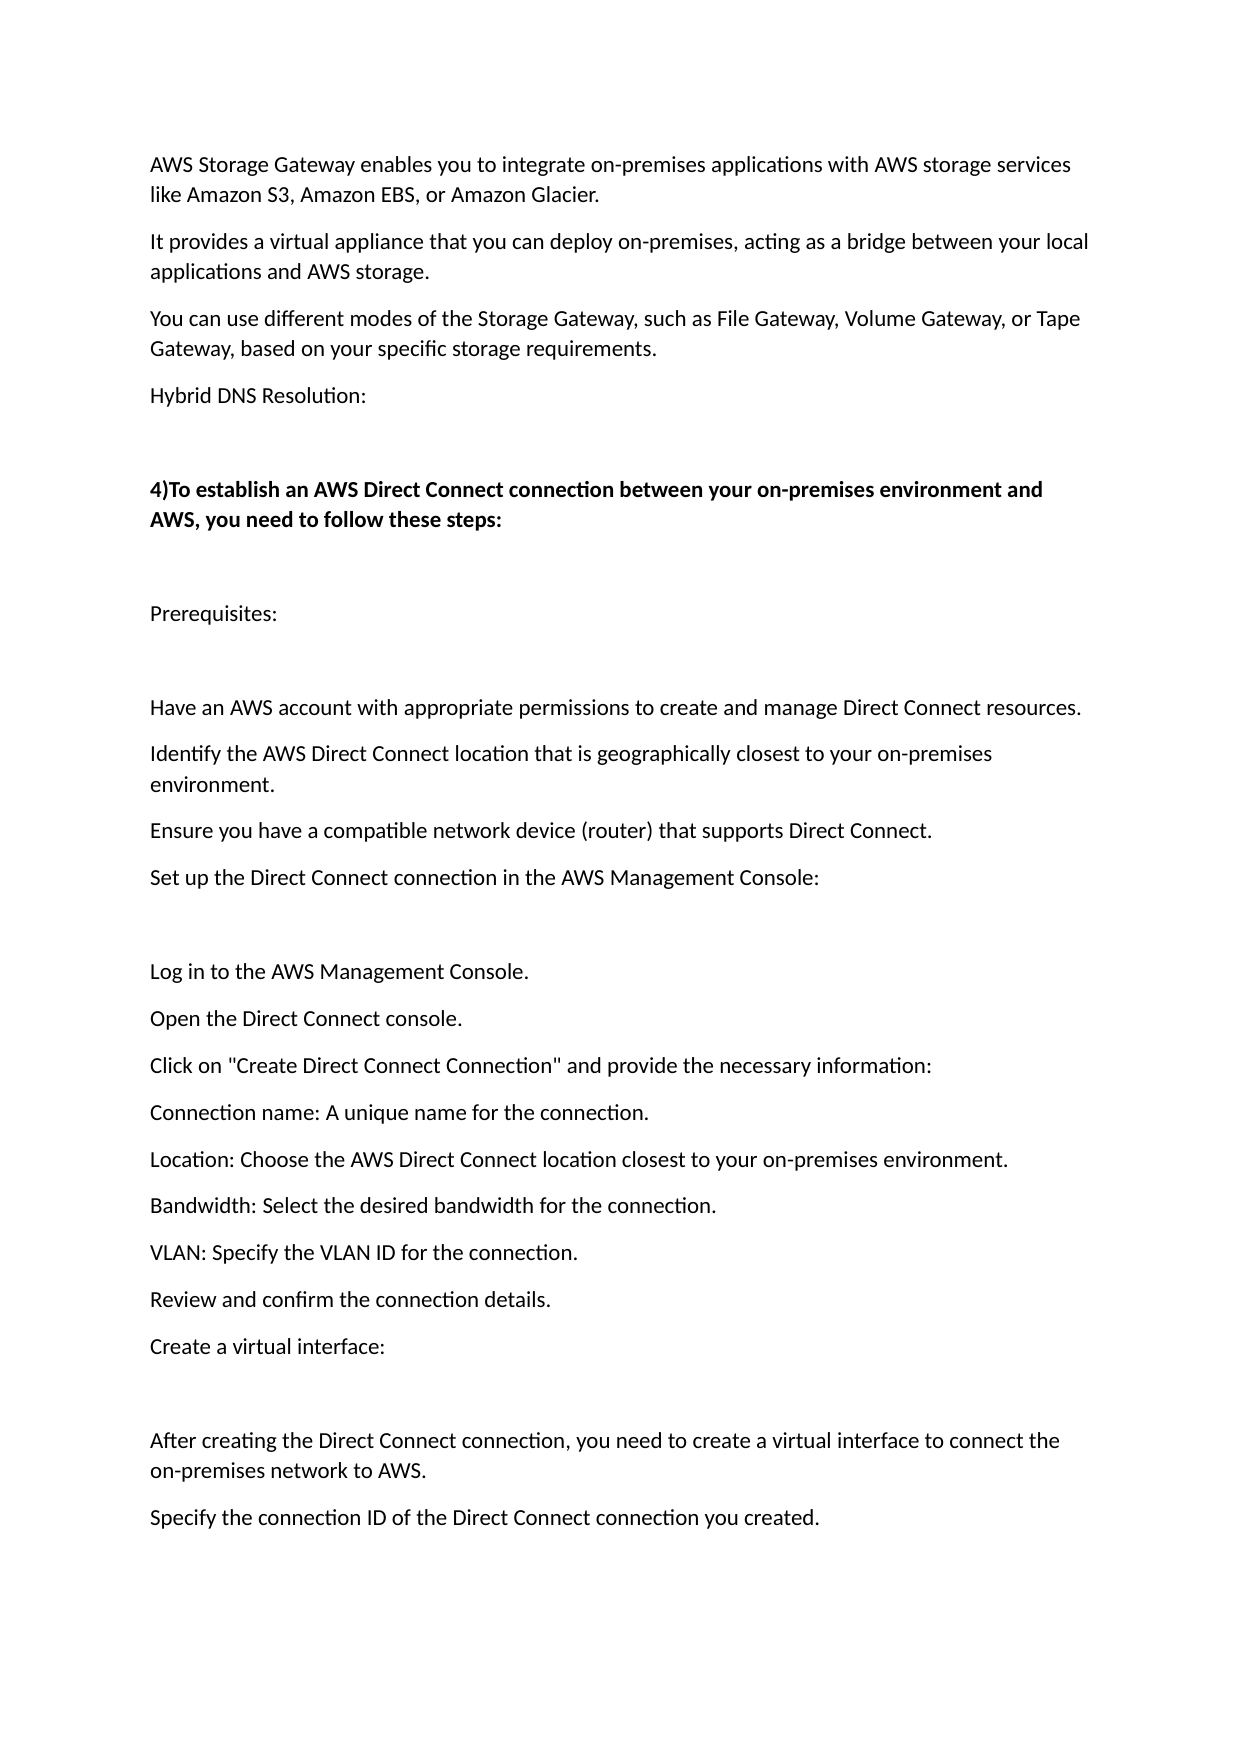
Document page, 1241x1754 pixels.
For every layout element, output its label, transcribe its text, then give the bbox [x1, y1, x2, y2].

text Connection name: A unique name for the connection. [150, 1098, 1090, 1126]
text VLAN: Specify the VLAN ID for the connection. [150, 1238, 1090, 1267]
text It provides a virtual appliance that you can deploy on-premises, acting as a bridge between your local applications and AWS storage. [150, 227, 1090, 285]
text Prerequisites: [150, 599, 1090, 627]
text After creating the Direct Connect connection, you need to create a virtual interface to connect the on-premises network to AWS. [150, 1426, 1090, 1484]
text Log in to the AWS Management Console. [150, 957, 1090, 985]
text 4)To establish an AWS Direct Connect connection between your on-premises environment and AWS, you need to follow these steps: [150, 475, 1090, 533]
text Open the Direct Connect console. [150, 1004, 1090, 1032]
text Location: Choose the AWS Direct Connect location closest to your on-premises environment. [150, 1145, 1090, 1173]
text Hybrid DNS Resolution: [150, 381, 1090, 409]
text AWS Storage Gateway enables you to integrate on-premises applications with AWS storage services like Amazon S3, Amazon EBS, or Amazon Glacier. [150, 150, 1090, 208]
text Review and confirm the connection details. [150, 1285, 1090, 1313]
text You can use different modes of the Storage Gateway, such as File Gateway, Volume Gateway, or Tape Gateway, based on your specific storage requirements. [150, 304, 1090, 362]
text Set up the Direct Connect connection in the AWS Management Console: [150, 863, 1090, 892]
text Specify the connection ID of the Direct Connect connection you created. [150, 1503, 1090, 1531]
text Identify the AWS Direct Connect location that is geographically closest to your on-premises environment. [150, 739, 1090, 798]
text Ensure you have a compatible network device (router) that supports Direct Connect. [150, 817, 1090, 845]
text Bandwidth: Select the desired bandwidth for the connection. [150, 1192, 1090, 1220]
text Click on "Create Direct Connect Connection" and provide the necessary information: [150, 1051, 1090, 1079]
text Have an AWS account with appropriate permissions to create and manage Direct Connect resources. [150, 693, 1090, 721]
text Create a virtual interface: [150, 1332, 1090, 1360]
